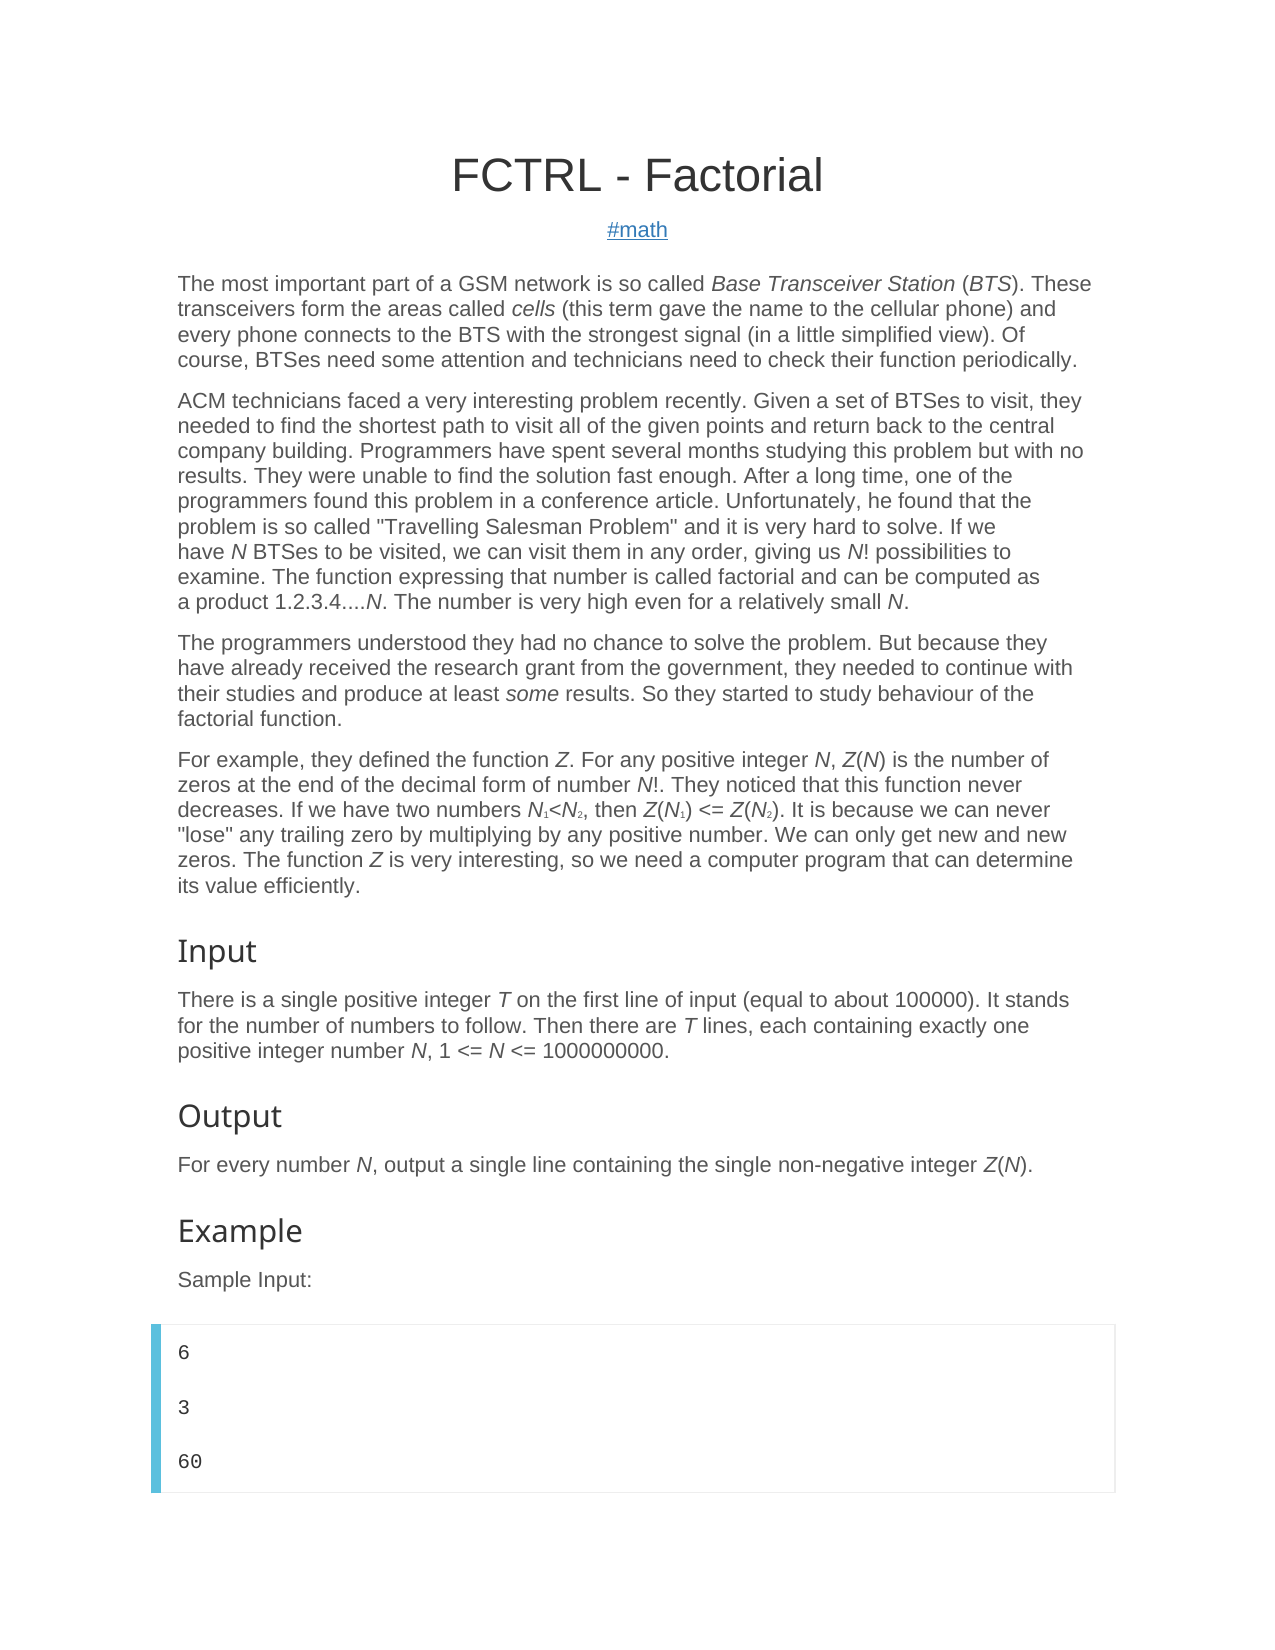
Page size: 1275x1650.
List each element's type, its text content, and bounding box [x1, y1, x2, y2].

text The most important part of a GSM network is so called Base Transceiver Station (BTS). These transceivers form the areas called cells (this term gave the name to the cellular phone) and every phone connects to the BTS with the strongest signal (in a little simplified view). Of course, BTSes need some attention and technicians need to check their function periodically. [177, 271, 1098, 372]
text The programmers understood they had no chance to solve the problem. But because they have already received the research grant from the government, they needed to continue with their studies and produce at least some results. So they started to study behaviour of the factorial function. [177, 630, 1098, 731]
text #math [177, 217, 1098, 242]
text For example, they defined the function Z. For any positive integer N, Z(N) is the number of zeros at the end of the decimal form of number N!. They noticed that this function never decreases. If we have two numbers N1<N2, then Z(N1) <= Z(N2). It is because we can never "lose" any trailing zero by multiplying by any positive number. We can only get new and new zeros. The function Z is very interesting, so we need a computer program that can determine its value efficiently. [177, 747, 1098, 898]
text Output [177, 1094, 1098, 1137]
text 6 [161, 1325, 1114, 1365]
text 60 [161, 1433, 1114, 1492]
text 3 [161, 1378, 1114, 1420]
text There is a single positive integer T on the first line of input (equal to about 100000). It stands for the number of numbers to follow. Then there are T lines, each containing exactly one positive integer number N, 1 <= N <= 1000000000. [177, 987, 1098, 1063]
text ACM technicians faced a very interesting problem recently. Given a set of BTSes to visit, they needed to find the shortest path to visit all of the given points and return back to the central company building. Programmers have spent several months studying this problem but with no results. They were unable to find the solution fast enough. After a long time, one of the programmers found this problem in a conference article. Unfortunately, he found that the problem is so called "Travelling Salesman Problem" and it is very hard to solve. If we have N BTSes to be visited, we can visit them in any order, giving us N! possibilities to examine. The function expressing that number is called factorial and can be computed as a product 1.2.3.4....N. The number is very high even for a relatively small N. [177, 388, 1098, 614]
text Input [177, 929, 1098, 972]
text For every number N, output a single line containing the single non-negative integer Z(N). [177, 1152, 1098, 1178]
text Sample Input: [177, 1267, 1098, 1292]
text Example [177, 1209, 1098, 1251]
text FCTRL - Factorial [177, 148, 1098, 202]
